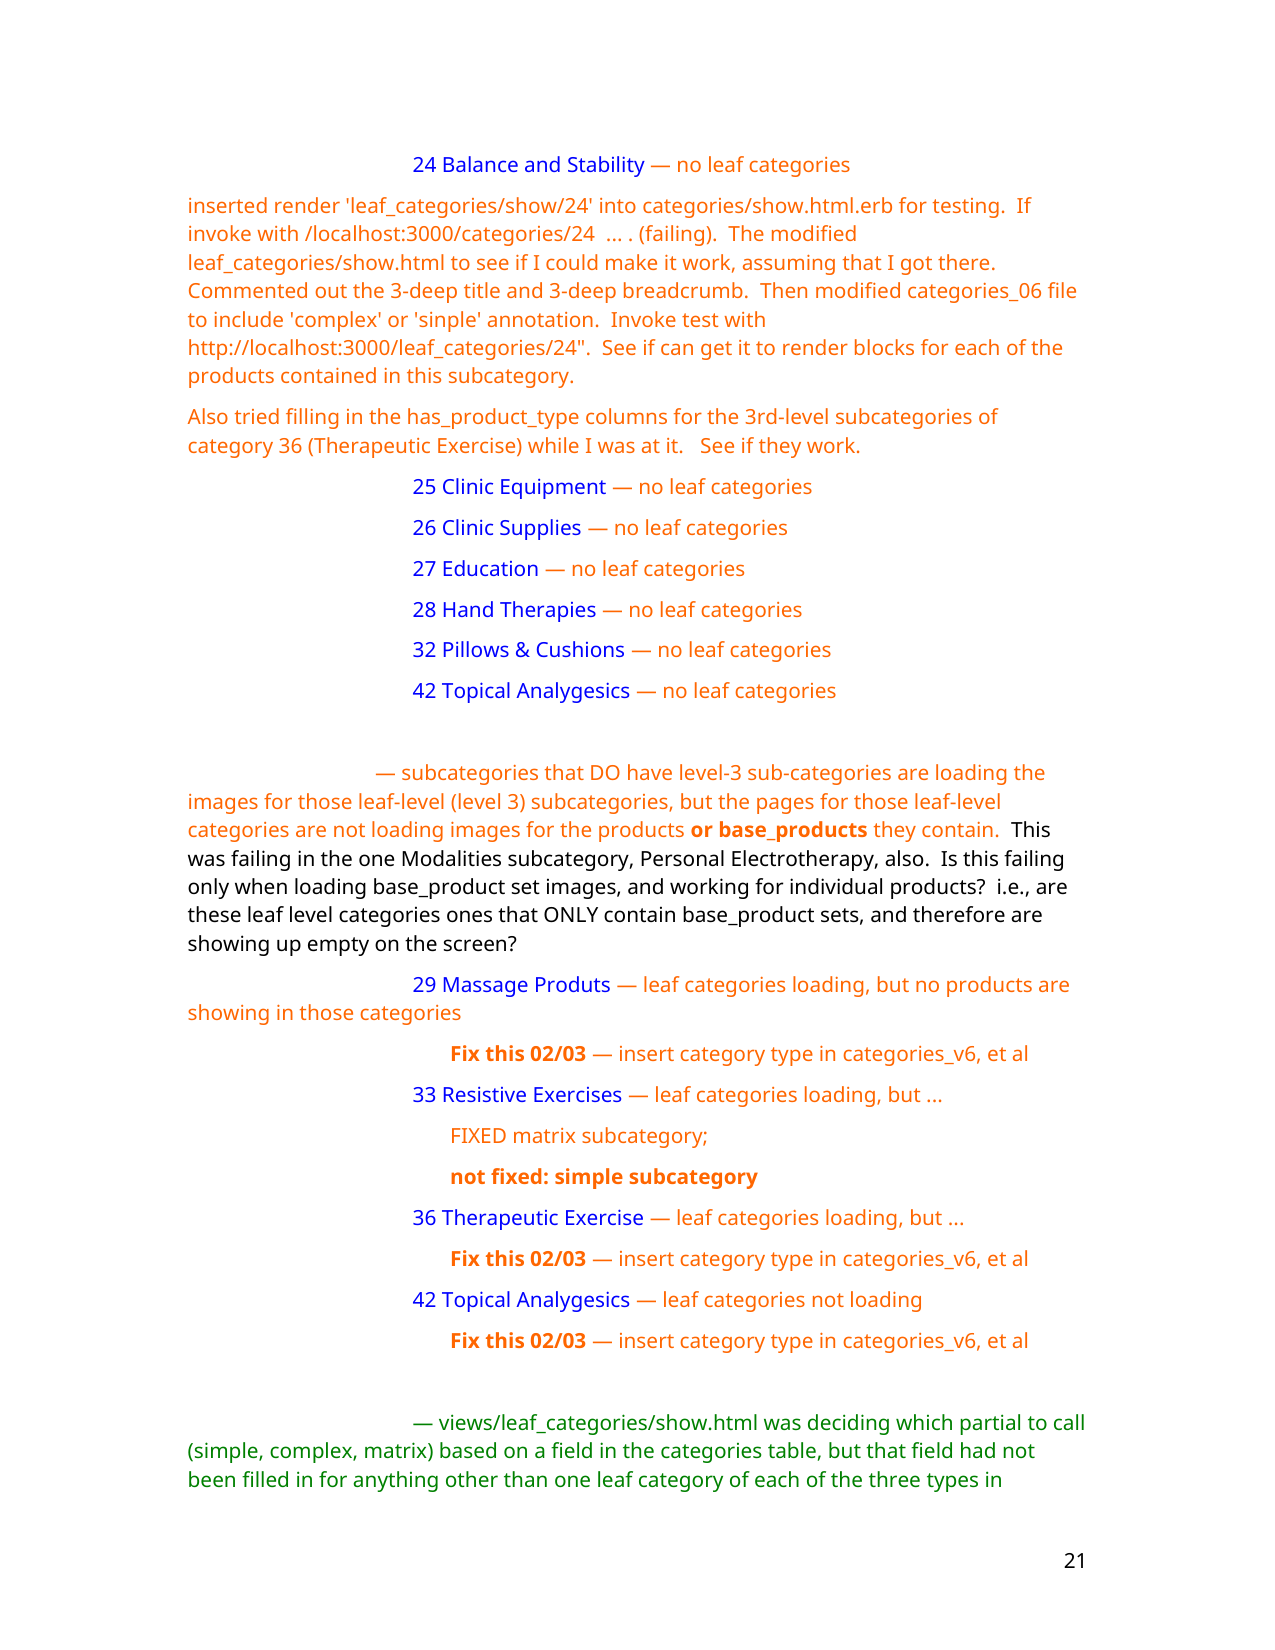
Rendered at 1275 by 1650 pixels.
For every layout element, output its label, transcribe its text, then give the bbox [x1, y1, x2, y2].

text Fix this 02/03 — insert category type in categories_v6, et al [187, 1244, 1087, 1272]
text 33 Resistive Exercises — leaf categories loading, but ... [187, 1080, 1087, 1109]
text 42 Topical Analygesics — no leaf categories [187, 677, 1087, 705]
text 29 Massage Produts — leaf categories loading, but no products are showing in those categories [187, 970, 1087, 1027]
text not fixed: simple subcategory [187, 1162, 1087, 1191]
text 42 Topical Analygesics — leaf categories not loading [187, 1285, 1087, 1313]
text 25 Clinic Equipment — no leaf categories [187, 472, 1087, 500]
text 32 Pillows & Cushions — no leaf categories [187, 636, 1087, 664]
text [187, 1408, 1087, 1493]
text 36 Therapeutic Exercise — leaf categories loading, but ... [187, 1203, 1087, 1232]
text FIXED matrix subcategory; [187, 1121, 1087, 1150]
text Also tried filling in the has_product_type columns for the 3rd-level subcategories of category 36 (Therapeutic Exercise) while I was at it. See if they work. [187, 402, 1087, 459]
text Fix this 02/03 — insert category type in categories_v6, et al [187, 1326, 1087, 1354]
text inserted render 'leaf_categories/show/24' into categories/show.html.erb for testing. If invoke with /localhost:3000/categories/24 ... . (failing). The modified leaf_categories/show.html to see if I could make it work, assuming that I got there. Commented out the 3-deep title and 3-deep breadcrumb. Then modified categories_06 file to include 'complex' or 'sinple' annotation. Invoke test with http://localhost:3000/leaf_categories/24". See if can get it to render blocks for each of the products contained in this subcategory. [187, 191, 1087, 390]
text 28 Hand Therapies — no leaf categories [187, 595, 1087, 623]
text — subcategories that DO have level-3 sub-categories are loading the images for those leaf-level (level 3) subcategories, but the pages for those leaf-level categories are not loading images for the products or base_products they contain. This was failing in the one Modalities subcategory, Personal Electrotherapy, also. Is this failing only when loading base_product set images, and working for individual products? i.e., are these leaf level categories ones that ONLY contain base_product sets, and therefore are showing up empty on the screen? [187, 758, 1087, 957]
text 27 Education — no leaf categories [187, 554, 1087, 582]
text 24 Balance and Stability — no leaf categories [187, 150, 1087, 178]
text 26 Clinic Supplies — no leaf categories [187, 513, 1087, 541]
text Fix this 02/03 — insert category type in categories_v6, et al [187, 1039, 1087, 1068]
